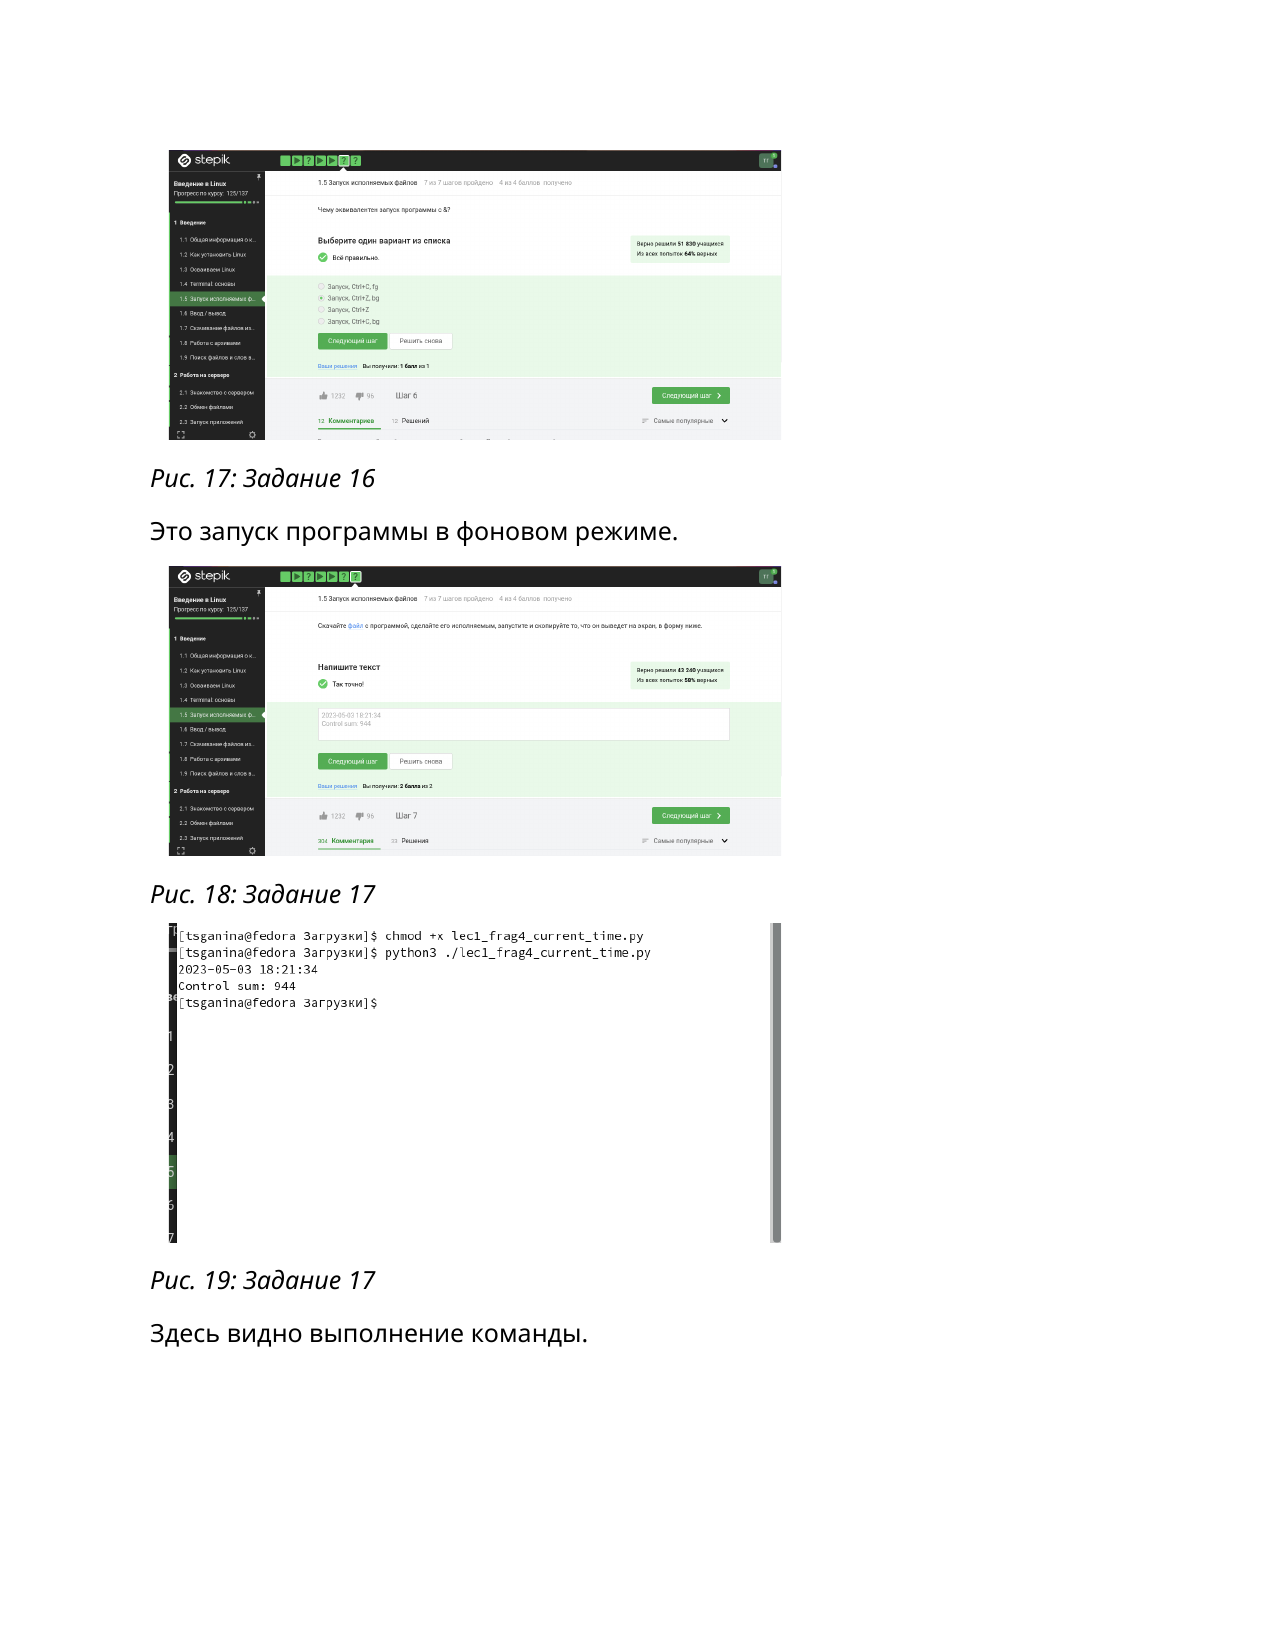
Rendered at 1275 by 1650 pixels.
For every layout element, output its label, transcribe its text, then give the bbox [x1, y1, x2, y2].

picture [168, 566, 782, 856]
text Это запуск программы в фоновом режиме. [150, 513, 1125, 547]
text Рис. 17: Задание 16 [150, 460, 1125, 494]
picture [168, 150, 782, 440]
text Рис. 19: Задание 17 [150, 1263, 1125, 1297]
text Здесь видно выполнение команды. [150, 1316, 1125, 1350]
text Рис. 18: Задание 17 [150, 876, 1125, 911]
picture [168, 923, 782, 1243]
